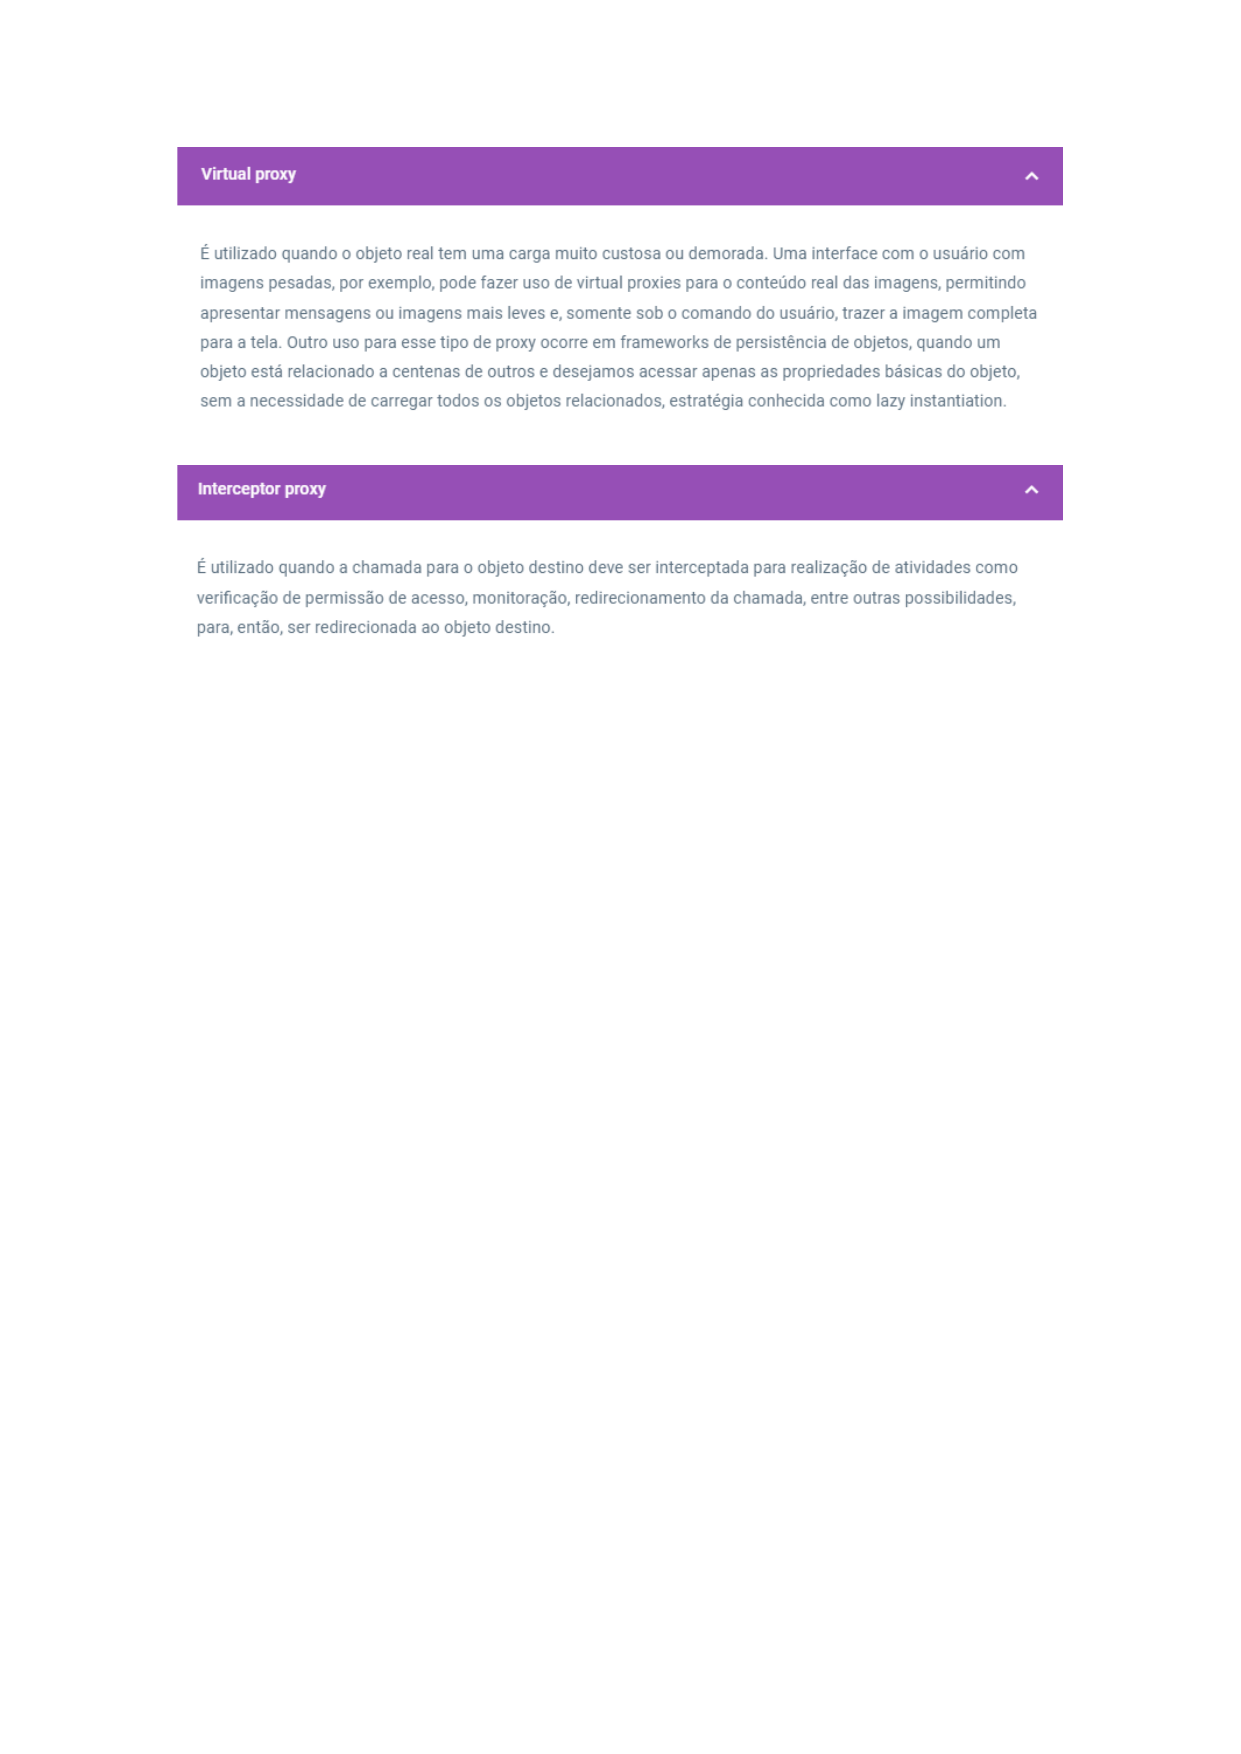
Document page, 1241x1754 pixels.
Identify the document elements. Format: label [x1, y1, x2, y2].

picture [177, 147, 1063, 444]
picture [177, 465, 1063, 666]
